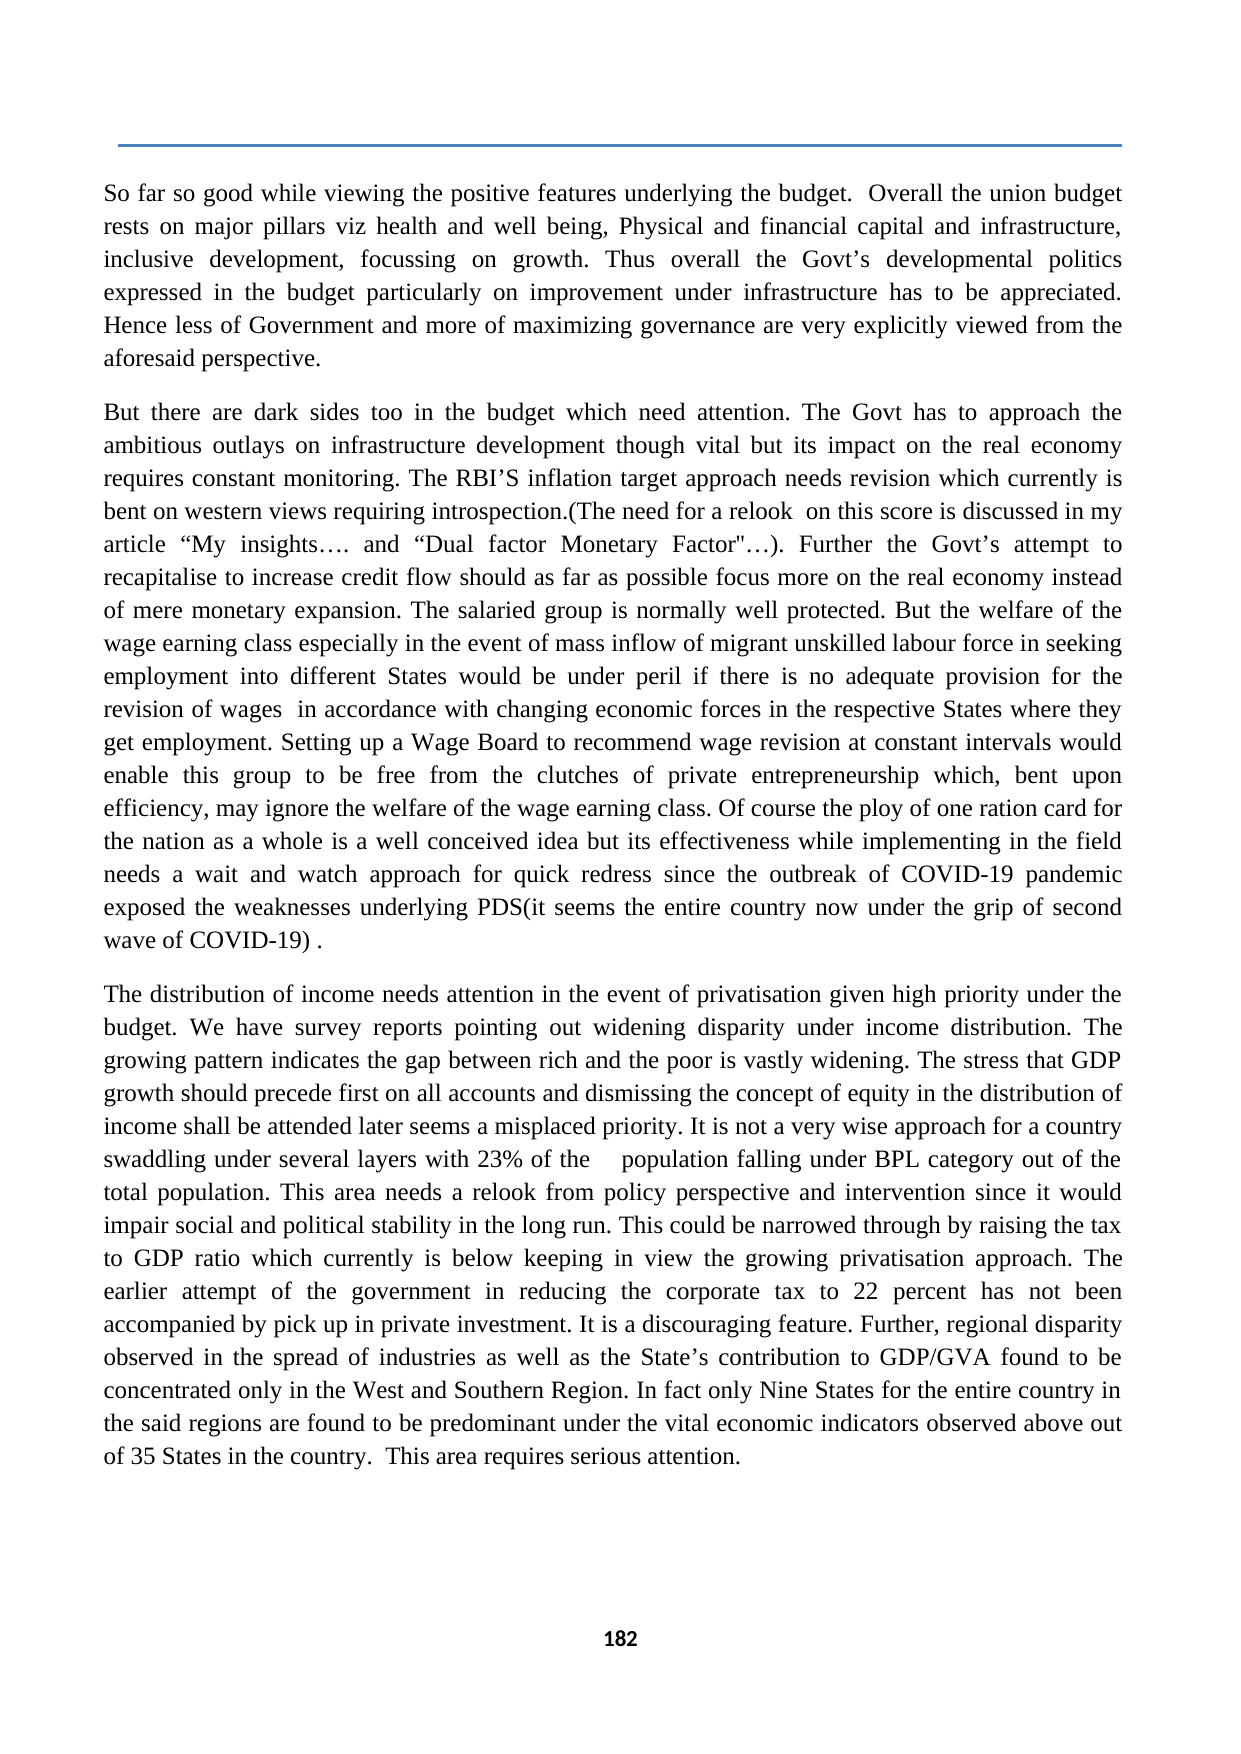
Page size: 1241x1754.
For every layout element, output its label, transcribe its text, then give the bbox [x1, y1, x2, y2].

text But there are dark sides too in the budget which need attention. The Govt has to approach the ambitious outlays on infrastructure development though vital but its impact on the real economy requires constant monitoring. The RBI’S inflation target approach needs revision which currently is bent on western views requiring introspection.(The need for a relook on this score is discussed in my article “My insights…. and “Dual factor Monetary Factor''…). Further the Govt’s attempt to recapitalise to increase credit flow should as far as possible focus more on the real economy instead of mere monetary expansion. The salaried group is normally well protected. But the welfare of the wage earning class especially in the event of mass inflow of migrant unskilled labour force in seeking employment into different States would be under peril if there is no adequate provision for the revision of wages in accordance with changing economic forces in the respective States where they get employment. Setting up a Wage Board to recommend wage revision at constant intervals would enable this group to be free from the clutches of private entrepreneurship which, bent upon efficiency, may ignore the welfare of the wage earning class. Of course the ploy of one ration card for the nation as a whole is a well conceived idea but its effectiveness while implementing in the field needs a wait and watch approach for quick redress since the outbreak of COVID-19 pandemic exposed the weaknesses underlying PDS(it seems the entire country now under the grip of second wave of COVID-19) . [103, 397, 1123, 954]
text The distribution of income needs attention in the event of privatisation given high priority under the budget. We have survey reports pointing out widening disparity under income distribution. The growing pattern indicates the gap between rich and the poor is vastly widening. The stress that GDP growth should precede first on all accounts and dismissing the concept of equity in the distribution of income shall be attended later seems a misplaced priority. It is not a very wise approach for a country swaddling under several layers with 23% of the population falling under BPL category out of the total population. This area needs a relook from policy perspective and intervention since it would impair social and political stability in the long run. This could be narrowed through by raising the tax to GDP ratio which currently is below keeping in view the growing privatisation approach. The earlier attempt of the government in reducing the corporate tax to 22 percent has not been accompanied by pick up in private investment. It is a discouraging feature. Further, regional disparity observed in the spread of industries as well as the State’s contribution to GDP/GVA found to be concentrated only in the West and Southern Region. In fact only Nine States for the entire country in the said regions are found to be predominant under the vital economic indicators observed above out of 35 States in the country. This area requires serious attention. [103, 979, 1123, 1470]
text So far so good while viewing the positive features underlying the budget. Overall the union budget rests on major pillars viz health and well being, Physical and financial capital and infrastructure, inclusive development, focussing on growth. Thus overall the Govt’s developmental politics expressed in the budget particularly on improvement under infrastructure has to be appreciated. Hence less of Government and more of maximizing governance are very explicitly viewed from the aforesaid perspective. [103, 178, 1123, 372]
